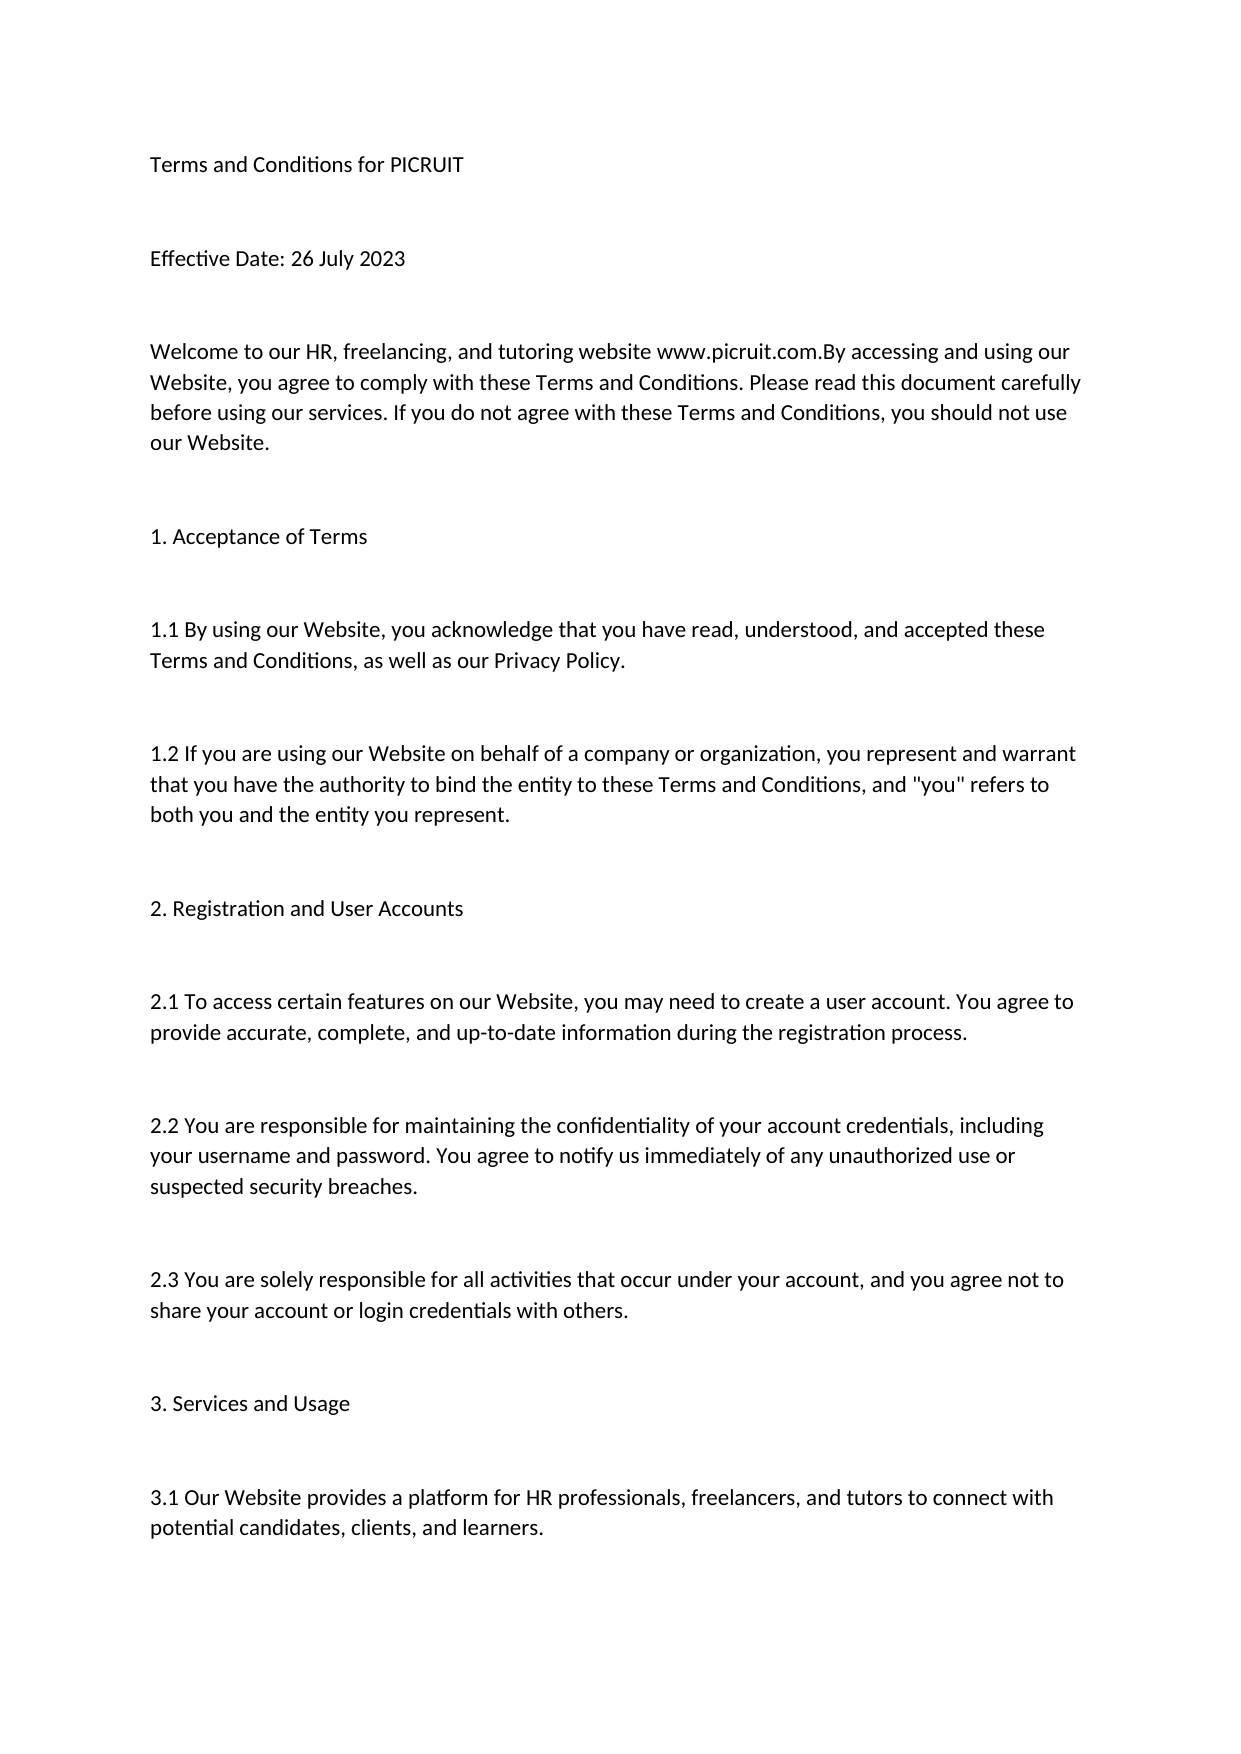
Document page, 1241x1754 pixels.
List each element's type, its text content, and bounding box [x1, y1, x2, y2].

text Terms and Conditions for PICRUIT [150, 150, 1090, 178]
text 2.2 You are responsible for maintaining the confidentiality of your account credentials, including your username and password. You agree to notify us immediately of any unauthorized use or suspected security breaches. [150, 1111, 1090, 1200]
text 2. Registration and User Accounts [150, 894, 1090, 922]
text 3. Services and Usage [150, 1389, 1090, 1418]
text 1. Acceptance of Terms [150, 522, 1090, 550]
text 2.1 To access certain features on our Website, you may need to create a user account. You agree to provide accurate, complete, and up-to-date information during the registration process. [150, 987, 1090, 1046]
text 1.2 If you are using our Website on behalf of a company or organization, you represent and warrant that you have the authority to bind the entity to these Terms and Conditions, and "you" refers to both you and the entity you represent. [150, 739, 1090, 828]
text 2.3 You are solely responsible for all activities that occur under your account, and you agree not to share your account or login credentials with others. [150, 1266, 1090, 1324]
text Effective Date: 26 July 2023 [150, 244, 1090, 272]
text 3.1 Our Website provides a platform for HR professionals, freelancers, and tutors to connect with potential candidates, clients, and learners. [150, 1483, 1090, 1542]
text 1.1 By using our Website, you acknowledge that you have read, understood, and accepted these Terms and Conditions, as well as our Privacy Policy. [150, 616, 1090, 674]
text Welcome to our HR, freelancing, and tutoring website www.picruit.com.By accessing and using our Website, you agree to comply with these Terms and Conditions. Please read this document carefully before using our services. If you do not agree with these Terms and Conditions, you should not use our Website. [150, 337, 1090, 456]
